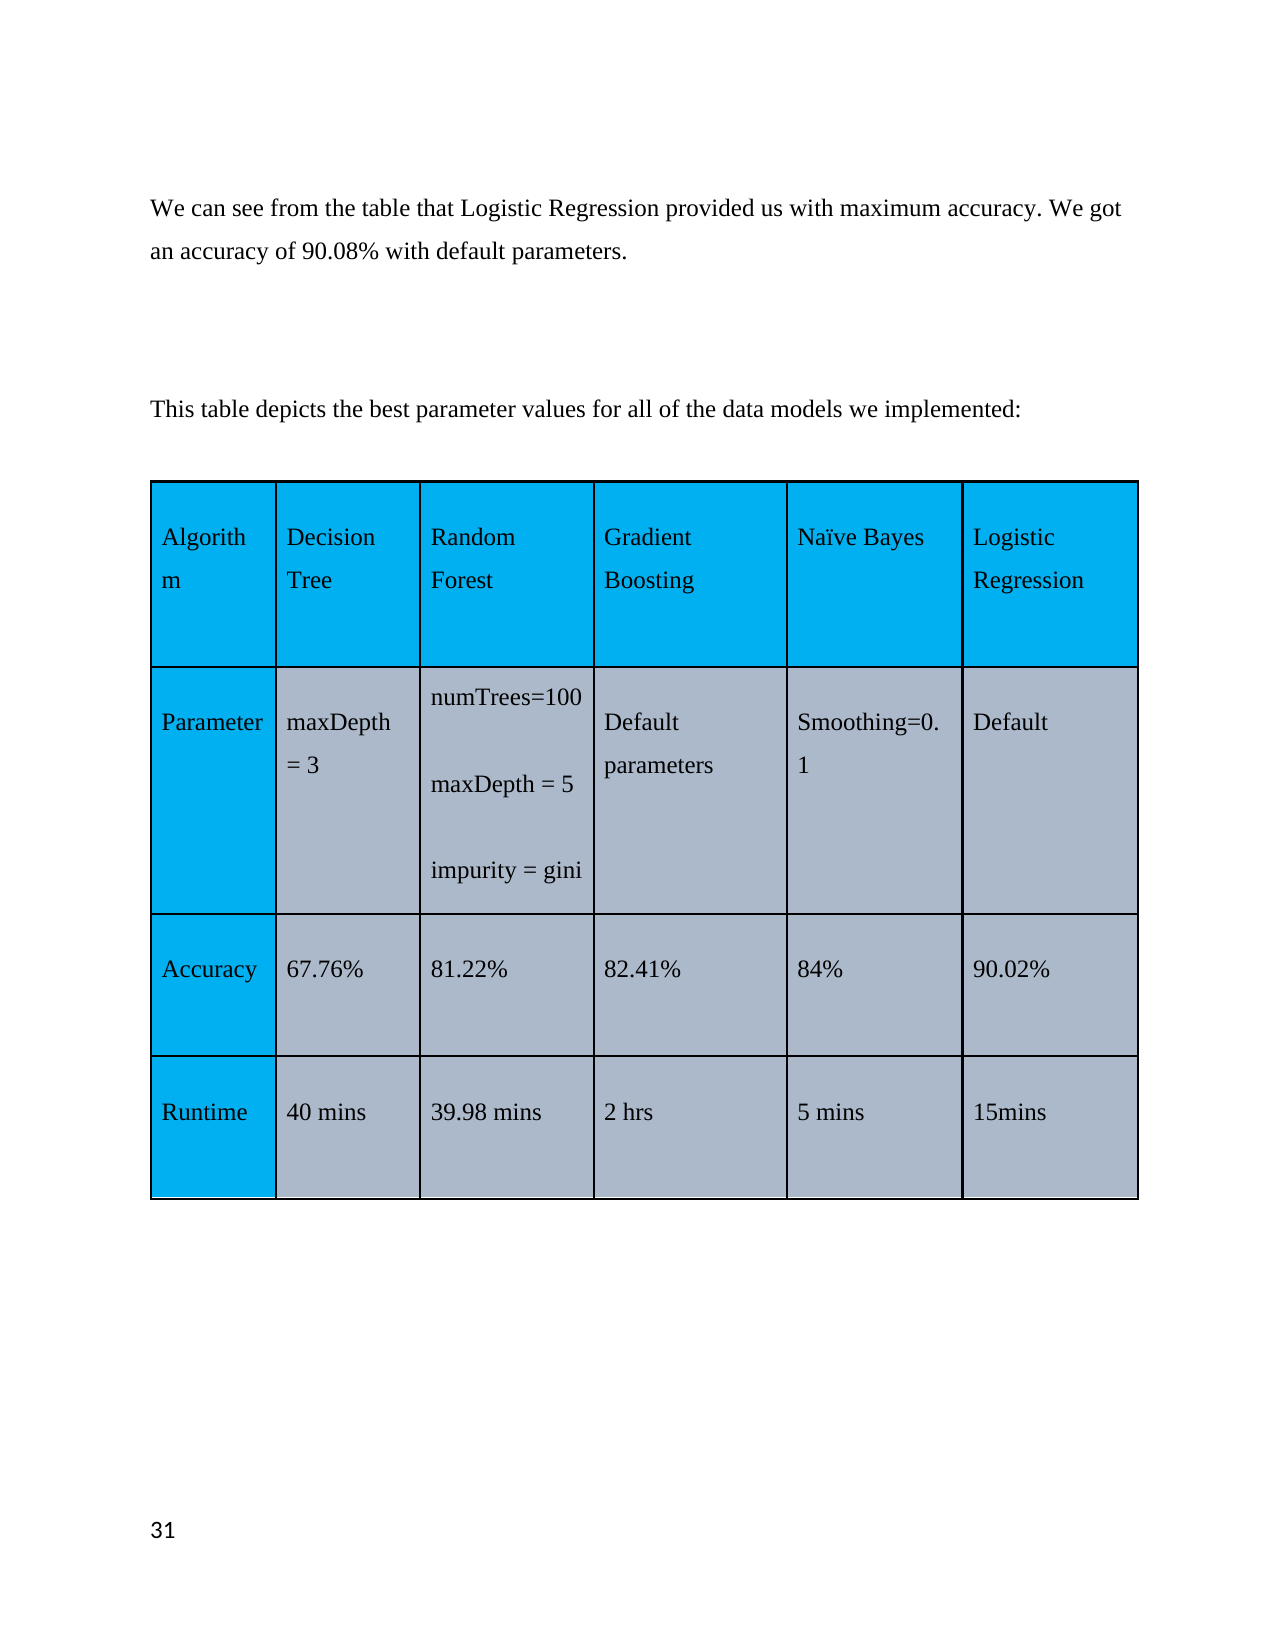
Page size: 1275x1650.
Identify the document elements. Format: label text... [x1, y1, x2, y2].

table_cell maxDepth = 3 [277, 668, 419, 913]
table_cell Accuracy [152, 915, 275, 1055]
table_cell 84% [788, 915, 961, 1055]
table_cell 82.41% [595, 915, 786, 1055]
text We can see from the table that Logistic Regression provided us with maximum accuracy. We got an accuracy of 90.08% with default parameters. [150, 193, 1125, 265]
table_header Logistic Regression [964, 483, 1137, 666]
table_cell Default [964, 668, 1137, 913]
table_cell numTrees=100 maxDepth = 5 impurity = gini [421, 668, 593, 913]
table_cell 81.22% [421, 915, 593, 1055]
table_cell Smoothing=0.1 [788, 668, 961, 913]
table_header Gradient Boosting [595, 483, 786, 666]
table_cell 90.02% [964, 915, 1137, 1055]
table_cell Runtime [152, 1057, 275, 1197]
table_cell 40 mins [277, 1057, 419, 1197]
table_header Random Forest [421, 483, 593, 666]
table_cell 67.76% [277, 915, 419, 1055]
table_cell 39.98 mins [421, 1057, 593, 1197]
table_header Decision Tree [277, 483, 419, 666]
table_cell 15mins [964, 1057, 1137, 1197]
table_cell 5 mins [788, 1057, 961, 1197]
table_cell Parameter [152, 668, 275, 913]
table_cell Default parameters [595, 668, 786, 913]
table_header Algorithm [152, 483, 275, 666]
text This table depicts the best parameter values for all of the data models we implemented: [150, 394, 1125, 423]
table_cell 2 hrs [595, 1057, 786, 1197]
table_header Naïve Bayes [788, 483, 961, 666]
